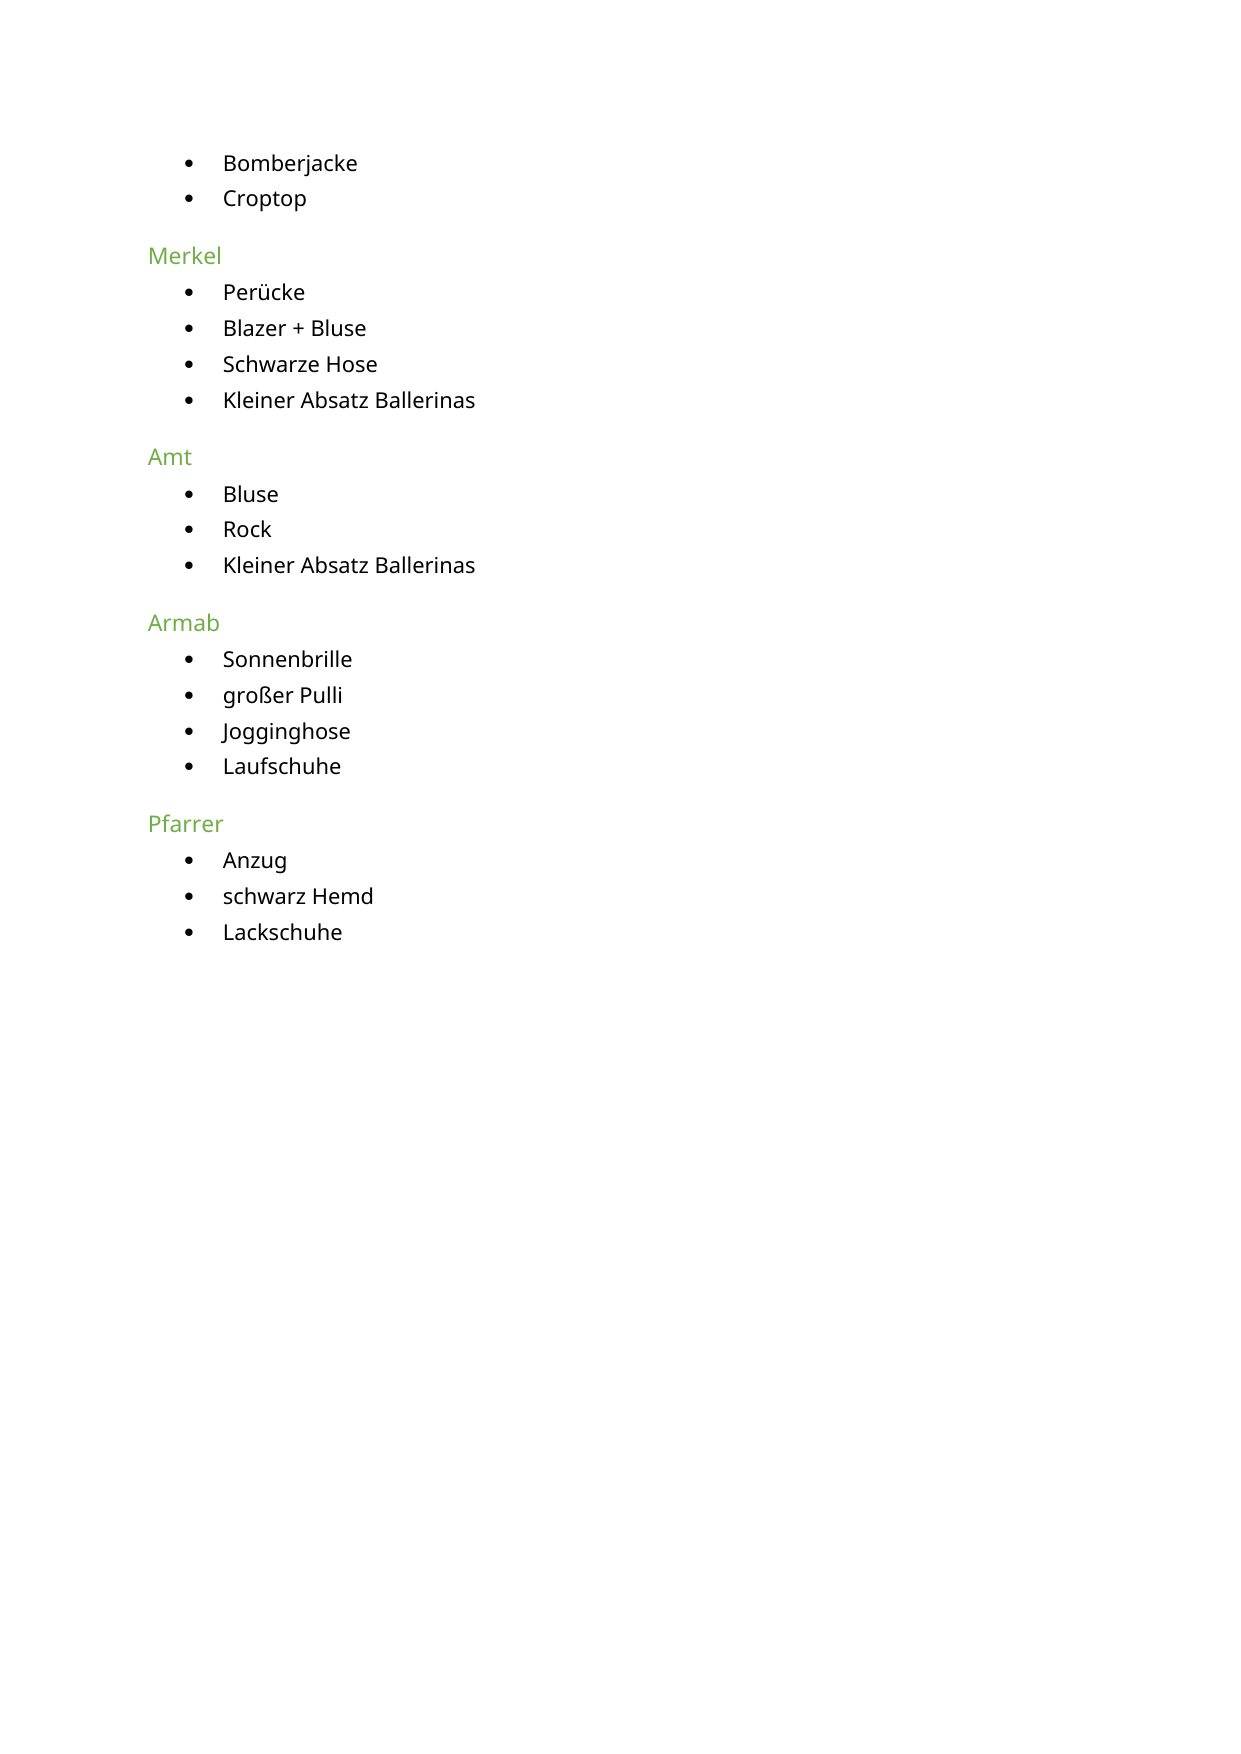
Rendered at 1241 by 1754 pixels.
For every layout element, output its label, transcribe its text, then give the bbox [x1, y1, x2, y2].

list Bomberjacke [185, 148, 1093, 177]
list Croptop [185, 183, 1093, 213]
list Jogginghose [185, 716, 1093, 745]
list Kleiner Absatz Ballerinas [185, 384, 1093, 414]
list Kleiner Absatz Ballerinas [185, 550, 1093, 580]
list Rock [185, 514, 1093, 544]
list Anzug [185, 845, 1093, 875]
list großer Pulli [185, 680, 1093, 710]
subtitle Merkel [148, 240, 1093, 271]
subtitle Armab [148, 607, 1093, 638]
list Laufschuhe [185, 751, 1093, 781]
list schwarz Hemd [185, 881, 1093, 911]
list Lackschuhe [185, 917, 1093, 947]
list Schwarze Hose [185, 349, 1093, 379]
list Bluse [185, 479, 1093, 508]
subtitle Pfarrer [148, 808, 1093, 839]
list Blazer + Bluse [185, 313, 1093, 343]
list Perücke [185, 277, 1093, 307]
subtitle Amt [148, 441, 1093, 472]
list Sonnenbrille [185, 644, 1093, 674]
